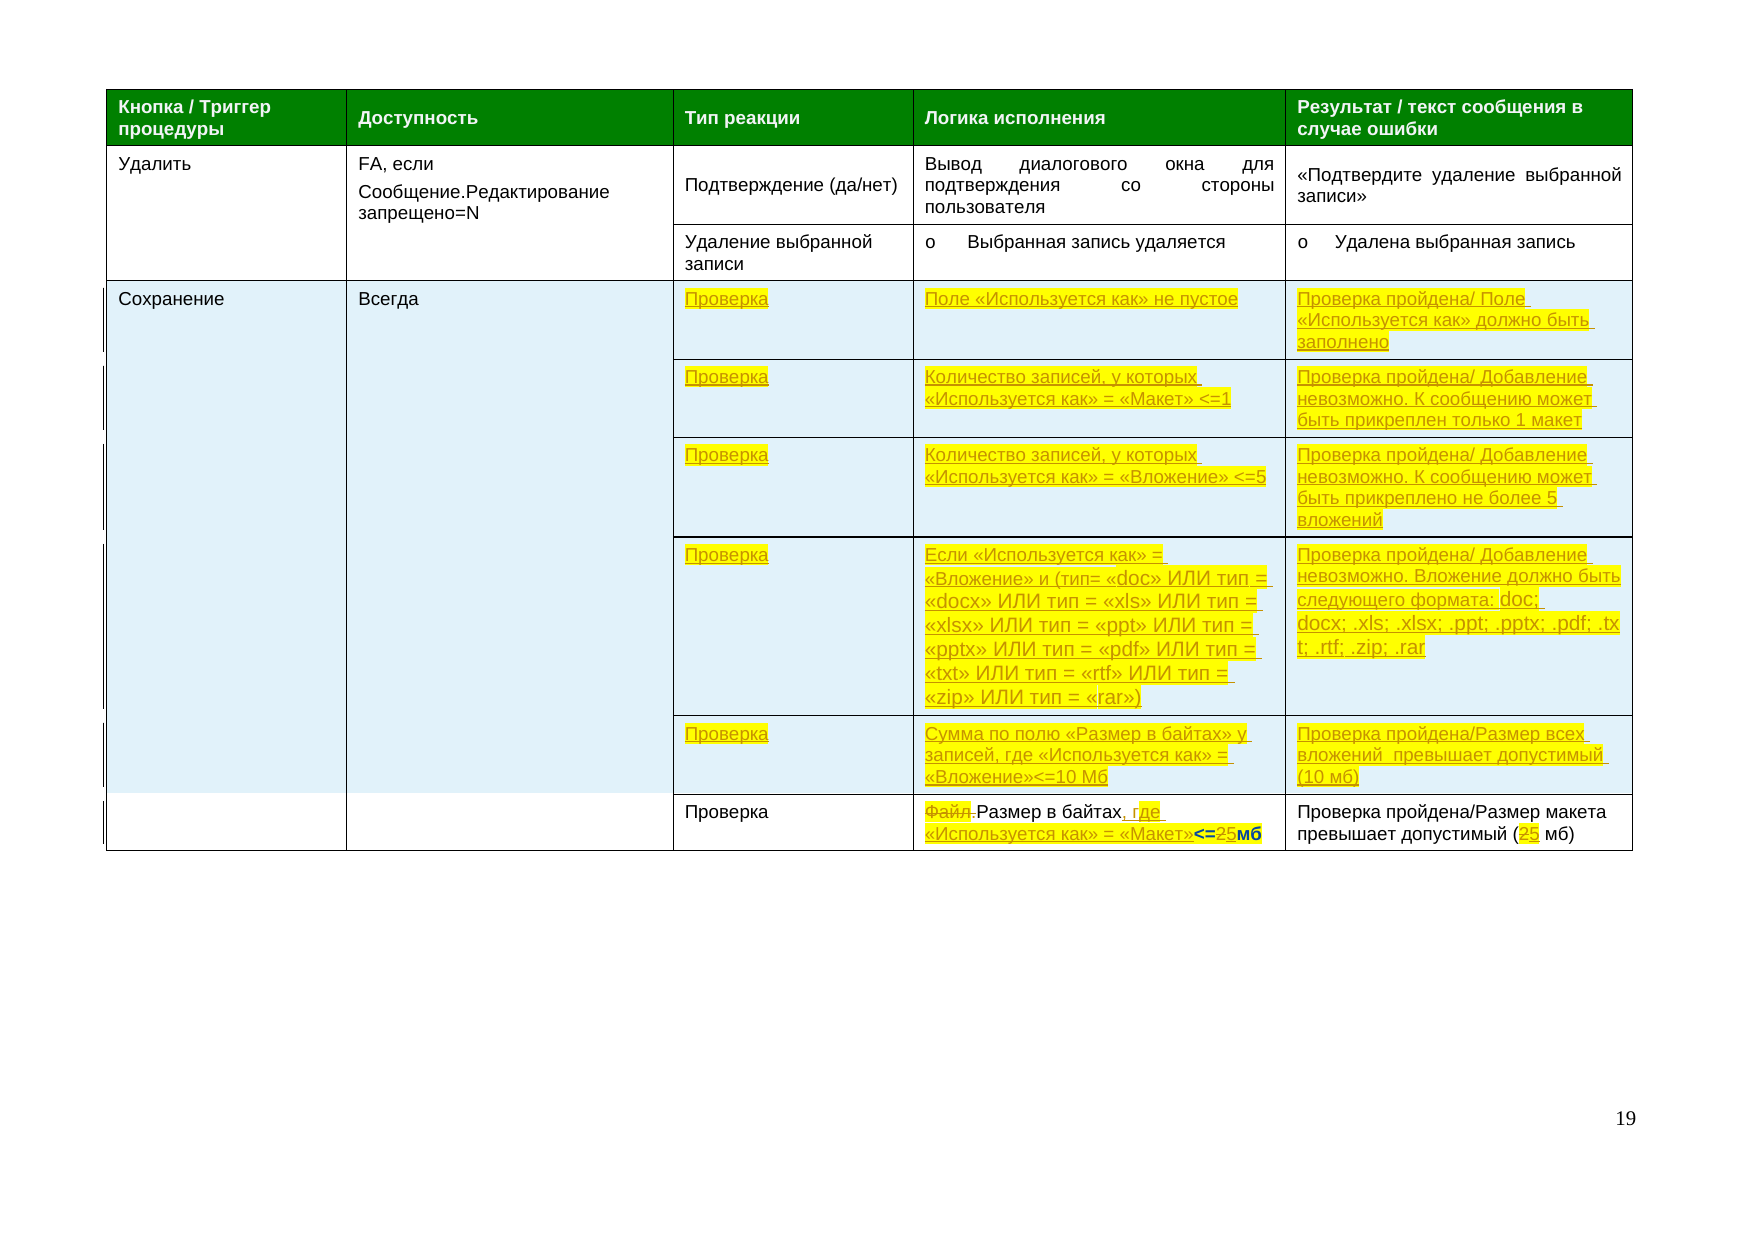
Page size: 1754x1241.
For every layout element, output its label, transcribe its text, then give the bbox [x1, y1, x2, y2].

table_header Тип реакции [674, 90, 913, 145]
table_cell Проверка [674, 795, 913, 850]
table_header Доступность [347, 90, 673, 145]
table_header Кнопка / Триггер процедуры [107, 90, 346, 145]
table_header Логика исполнения [914, 90, 1285, 145]
table_cell Удаление выбранной записи [674, 225, 913, 280]
table_cell Проверка пройдена/Размер макета превышает допустимый ( мб) [1286, 795, 1632, 850]
table_cell Подтверждение (да/нет) [674, 146, 913, 223]
table_header Результат / текст сообщения в случае ошибки [1286, 90, 1632, 145]
table_cell Размер в байтах<=мб [914, 795, 1285, 850]
table_cell Выбранная запись удаляется [914, 225, 1285, 280]
table_cell Удалена выбранная запись [1286, 225, 1632, 280]
table_cell «Подтвердите удаление выбранной записи» [1286, 146, 1632, 223]
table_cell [347, 146, 673, 280]
table_cell Удалить [107, 146, 346, 280]
table_cell Вывод диалогового окна для подтверждения со стороны пользователя [914, 146, 1285, 223]
